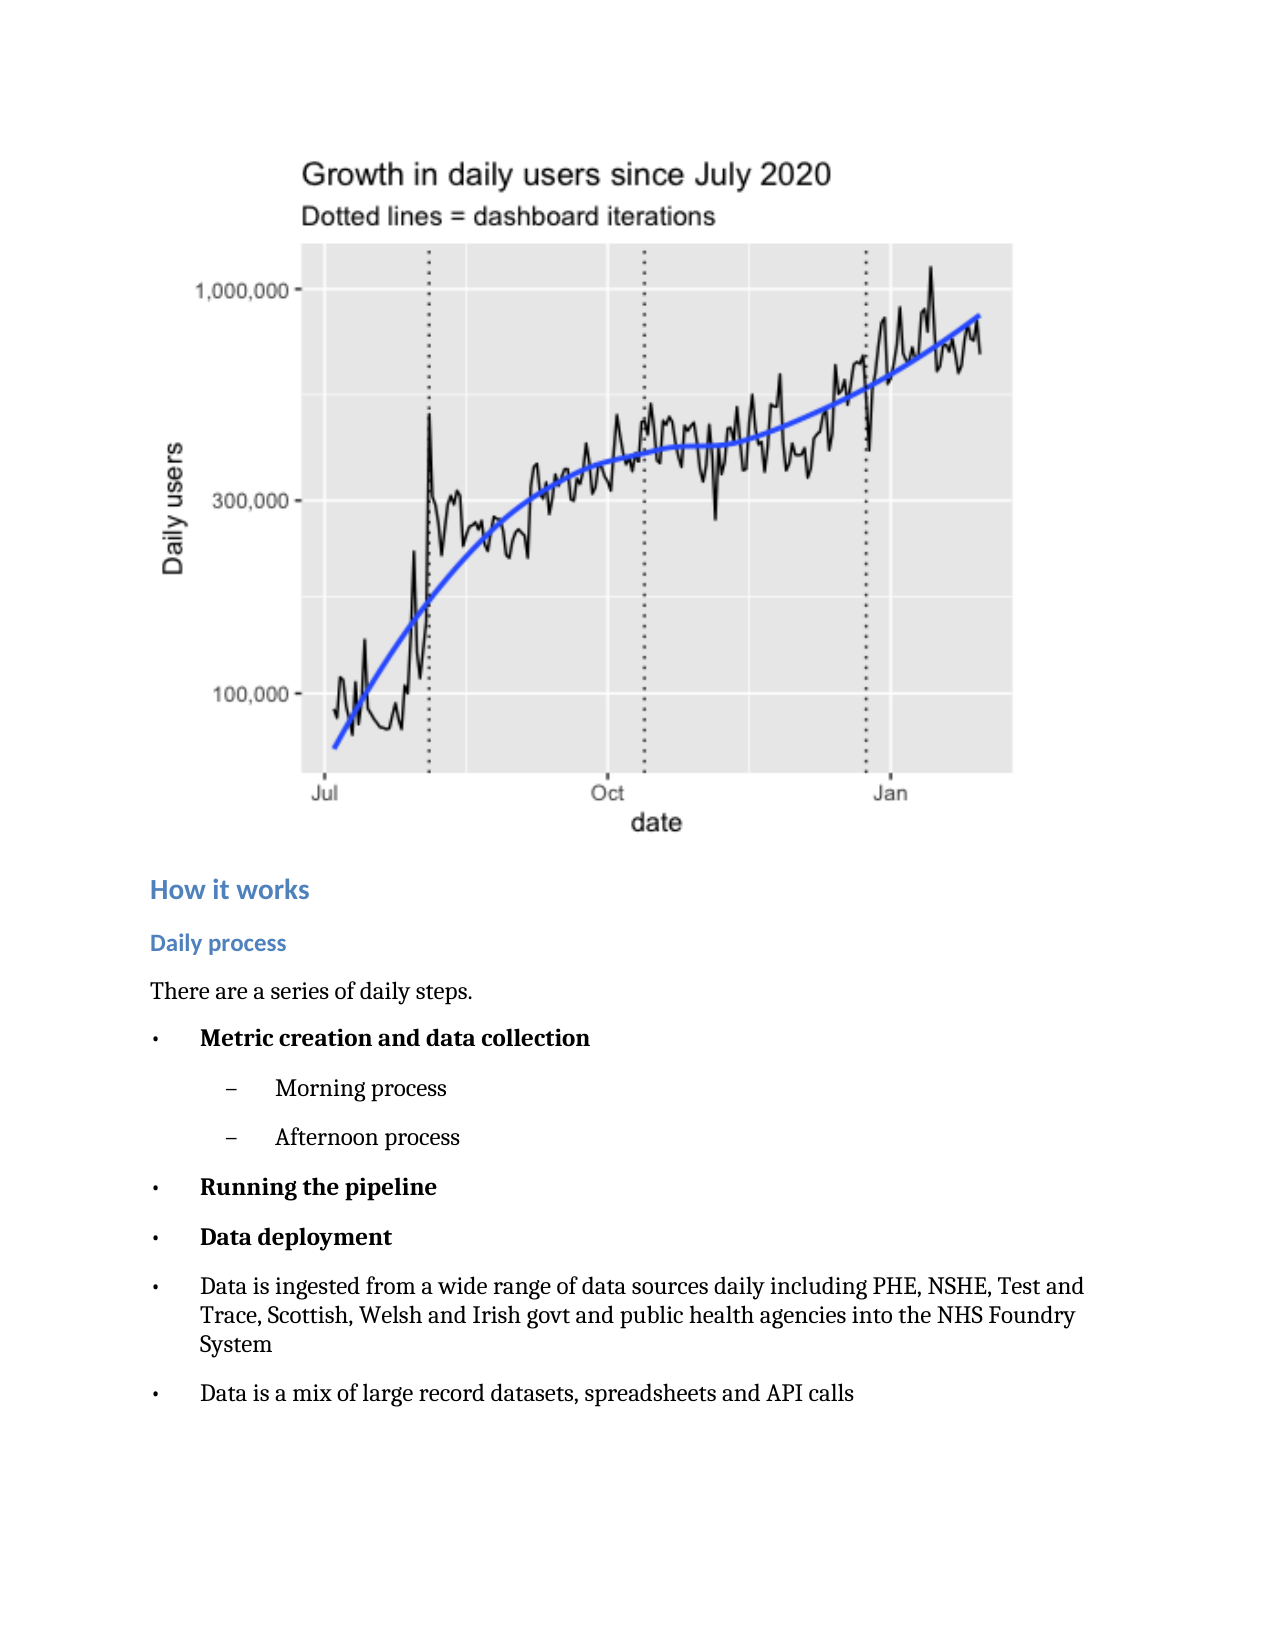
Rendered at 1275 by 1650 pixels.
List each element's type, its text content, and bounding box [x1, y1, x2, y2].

subtitle How it works [150, 871, 1125, 906]
list Running the pipeline [150, 1173, 1125, 1202]
list Afternoon process [225, 1123, 1125, 1152]
list Morning process [225, 1074, 1125, 1102]
list Data is a mix of large record datasets, spreadsheets and API calls [150, 1379, 1125, 1408]
subtitle Daily process [150, 927, 1125, 958]
list Data is ingested from a wide range of data sources daily including PHE, NSHE, Test and Trace, Scottish, Welsh and Irish govt and public health agencies into the NHS Foundry System [150, 1272, 1125, 1358]
picture [150, 150, 1025, 850]
text There are a series of daily steps. [150, 977, 1125, 1005]
list Metric creation and data collection [150, 1024, 1125, 1053]
list Data deployment [150, 1222, 1125, 1251]
